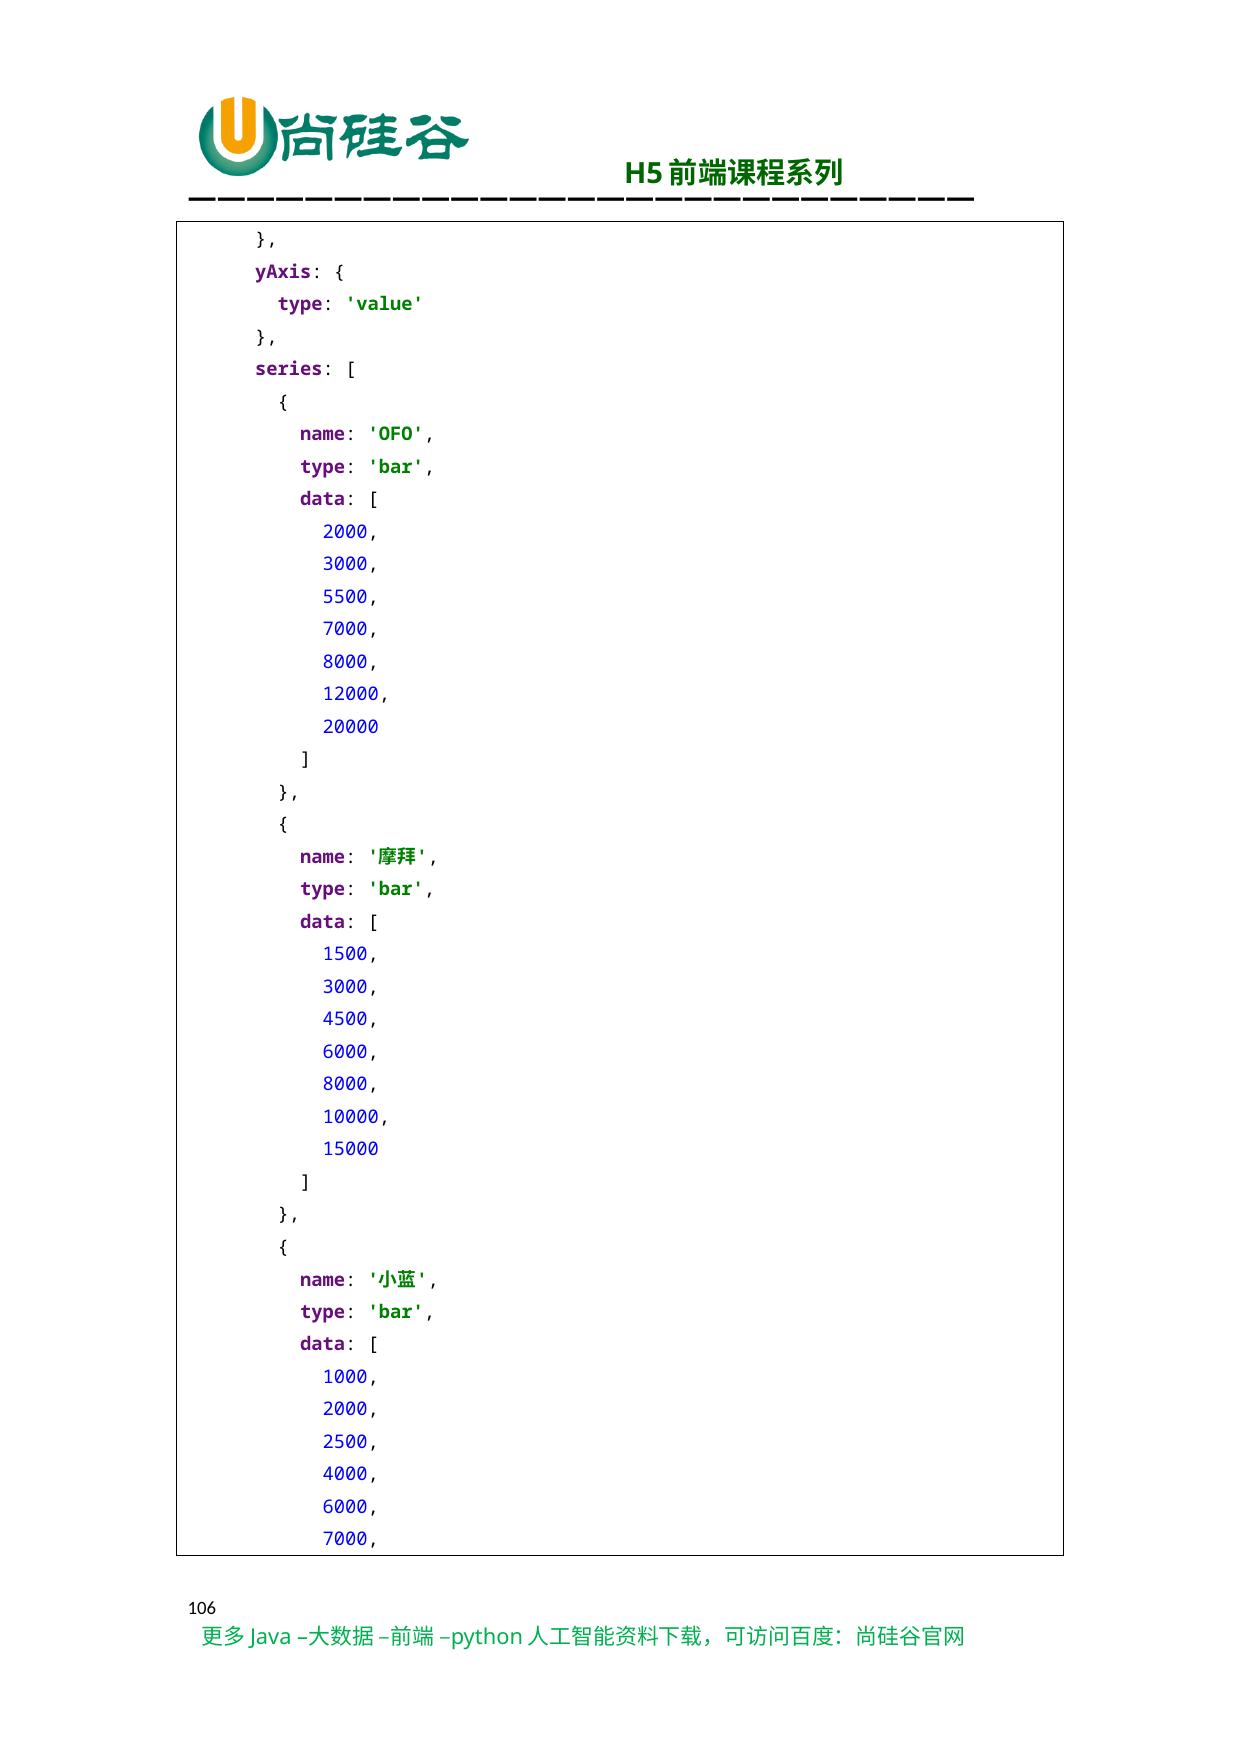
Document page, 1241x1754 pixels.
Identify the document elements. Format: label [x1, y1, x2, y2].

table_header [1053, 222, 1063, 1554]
picture [187, 88, 476, 184]
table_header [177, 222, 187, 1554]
